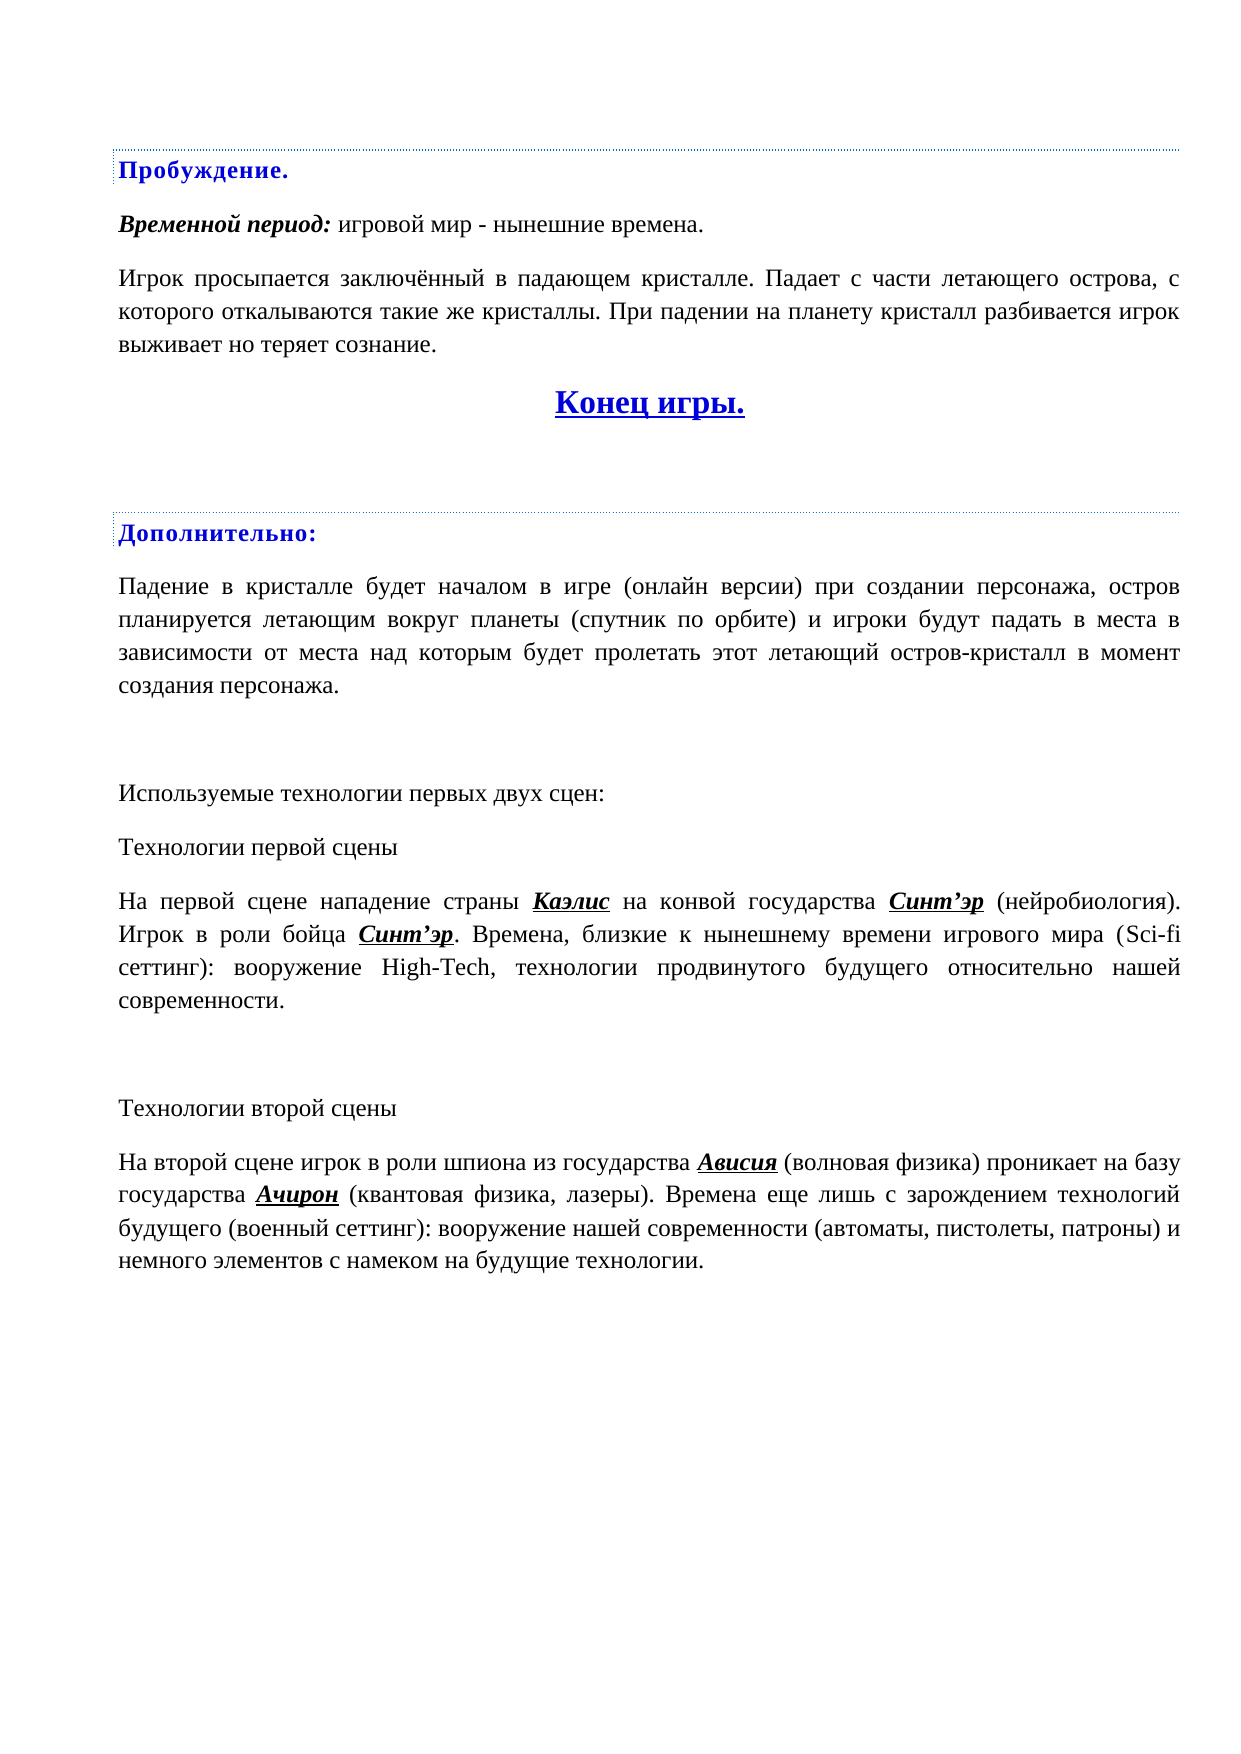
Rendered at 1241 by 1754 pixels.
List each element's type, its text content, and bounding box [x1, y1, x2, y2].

text Игрок просыпается заключённый в падающем кристалле. Падает с части летающего острова, с которого откалываются такие же кристаллы. При падении на планету кристалл разбивается игрок выживает но теряет сознание. [118, 263, 1181, 358]
subtitle Дополнительно: [112, 512, 1181, 546]
text На второй сцене игрок в роли шпиона из государства Ависия (волновая физика) проникает на базу государства Ачирон (квантовая физика, лазеры). Времена еще лишь с зарождением технологий будущего (военный сеттинг): вооружение нашей современности (автоматы, пистолеты, патроны) и немного элементов с намеком на будущие технологии. [118, 1147, 1181, 1274]
text Падение в кристалле будет началом в игре (онлайн версии) при создании персонажа, остров планируется летающим вокруг планеты (спутник по орбите) и игроки будут падать в места в зависимости от места над которым будет пролетать этот летающий остров-кристалл в момент создания персонажа. [118, 571, 1181, 699]
text На первой сцене нападение страны Каэлис на конвой государства Синт’эр (нейробиология). Игрок в роли бойца Синт’эр. Времена, близкие к нынешнему времени игрового мира (Sci-fi сеттинг): вооружение High-Tech, технологии продвинутого будущего относительно нашей современности. [118, 886, 1181, 1014]
text Используемые технологии первых двух сцен: [118, 778, 1181, 807]
text Временной период: игровой мир - нынешние времена. [118, 209, 1181, 238]
text Конец игры. [118, 383, 1181, 421]
subtitle Пробуждение. [112, 149, 1181, 184]
text Технологии первой сцены [118, 832, 1181, 861]
text Технологии второй сцены [118, 1093, 1181, 1121]
